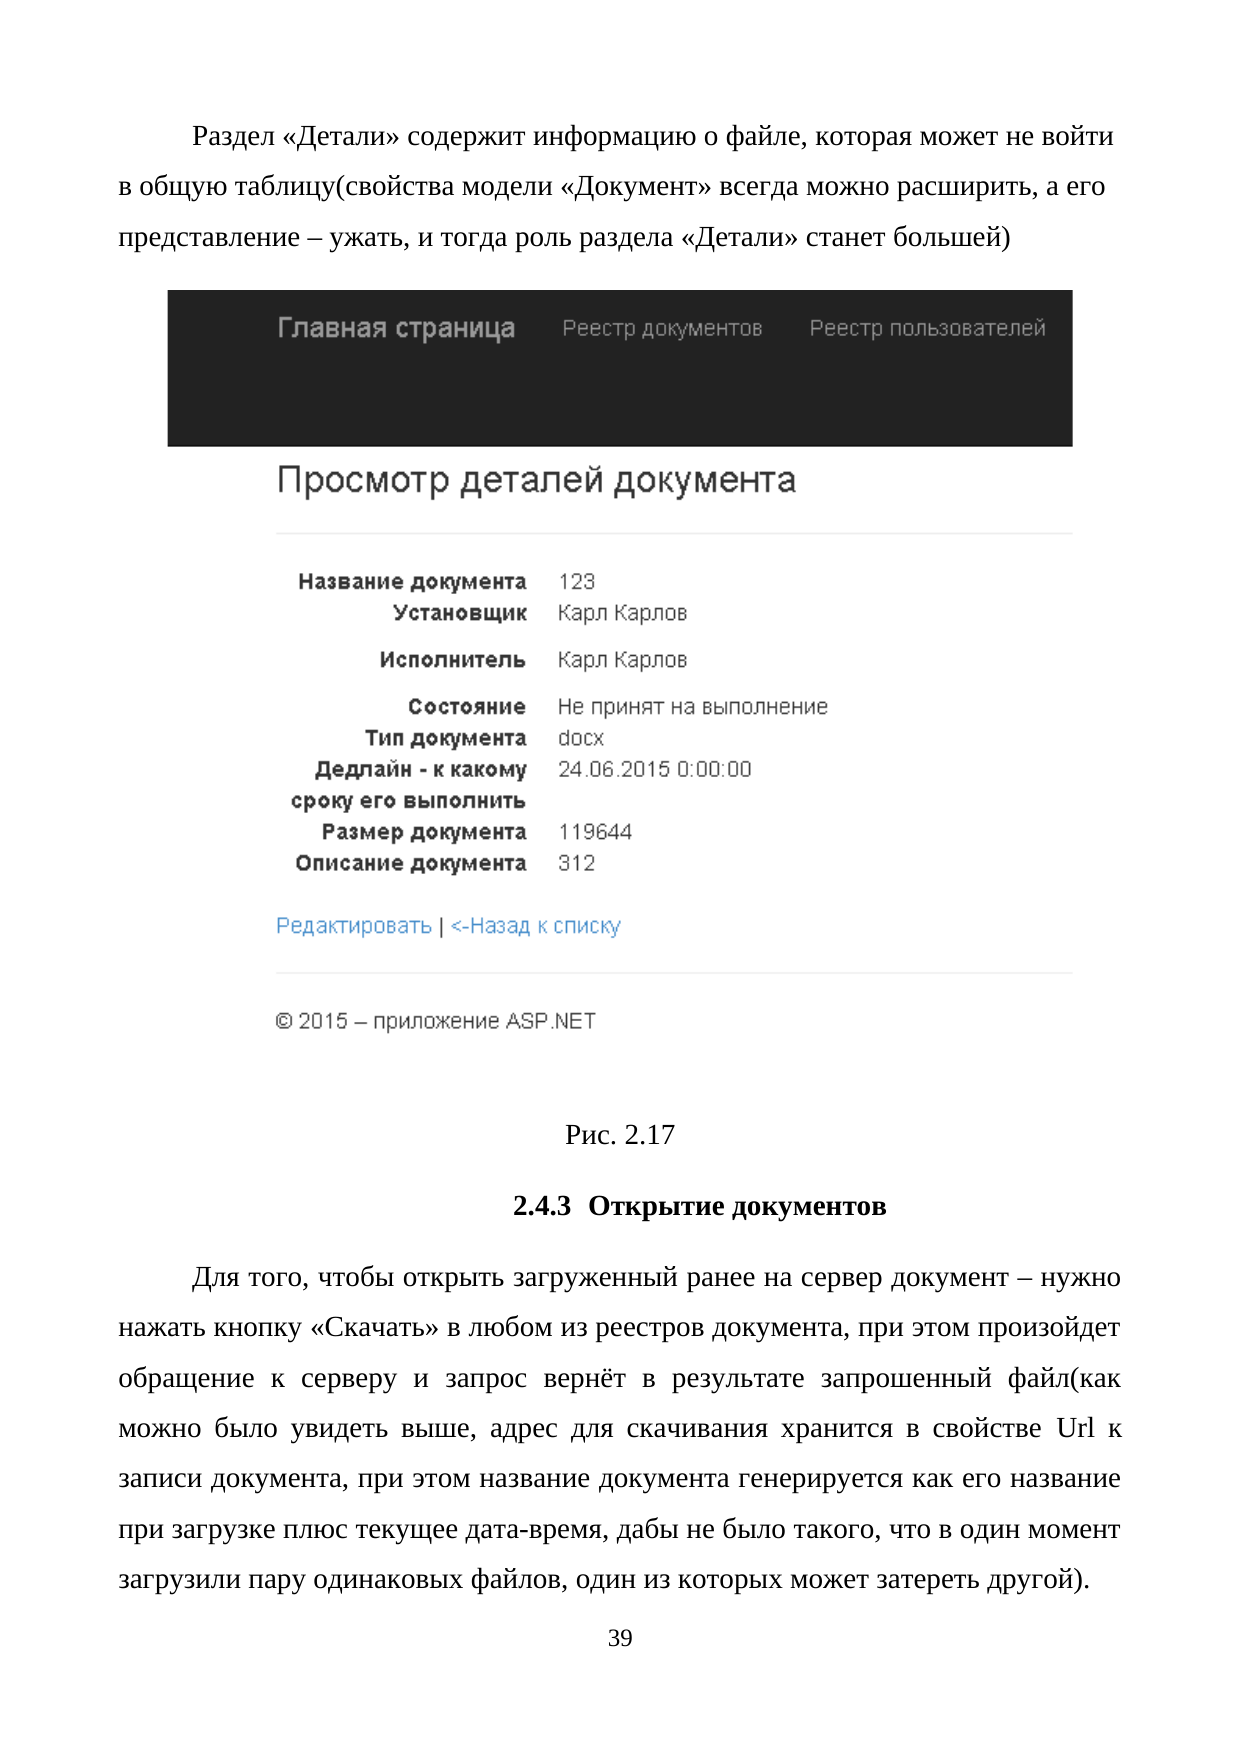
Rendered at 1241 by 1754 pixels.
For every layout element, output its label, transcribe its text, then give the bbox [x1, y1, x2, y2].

text Раздел «Детали» содержит информацию о файле, которая может не войти в общую таблицу(свойства модели «Документ» всегда можно расширить, а его представление – ужать, и тогда роль раздела «Детали» станет большей) [118, 118, 1122, 252]
picture [167, 290, 1073, 1082]
list Открытие документов [278, 1188, 1122, 1222]
text Рис. 2.17 [118, 1117, 1122, 1151]
text Для того, чтобы открыть загруженный ранее на сервер документ – нужно нажать кнопку «Скачать» в любом из реестров документа, при этом произойдет обращение к серверу и запрос вернёт в результате запрошенный файл(как можно было увидеть выше, адрес для скачивания хранится в свойстве Url к записи документа, при этом название документа генерируется как его название при загрузке плюс текущее дата-время, дабы не было такого, что в один момент загрузили пару одинаковых файлов, один из которых может затереть другой). [118, 1259, 1122, 1595]
